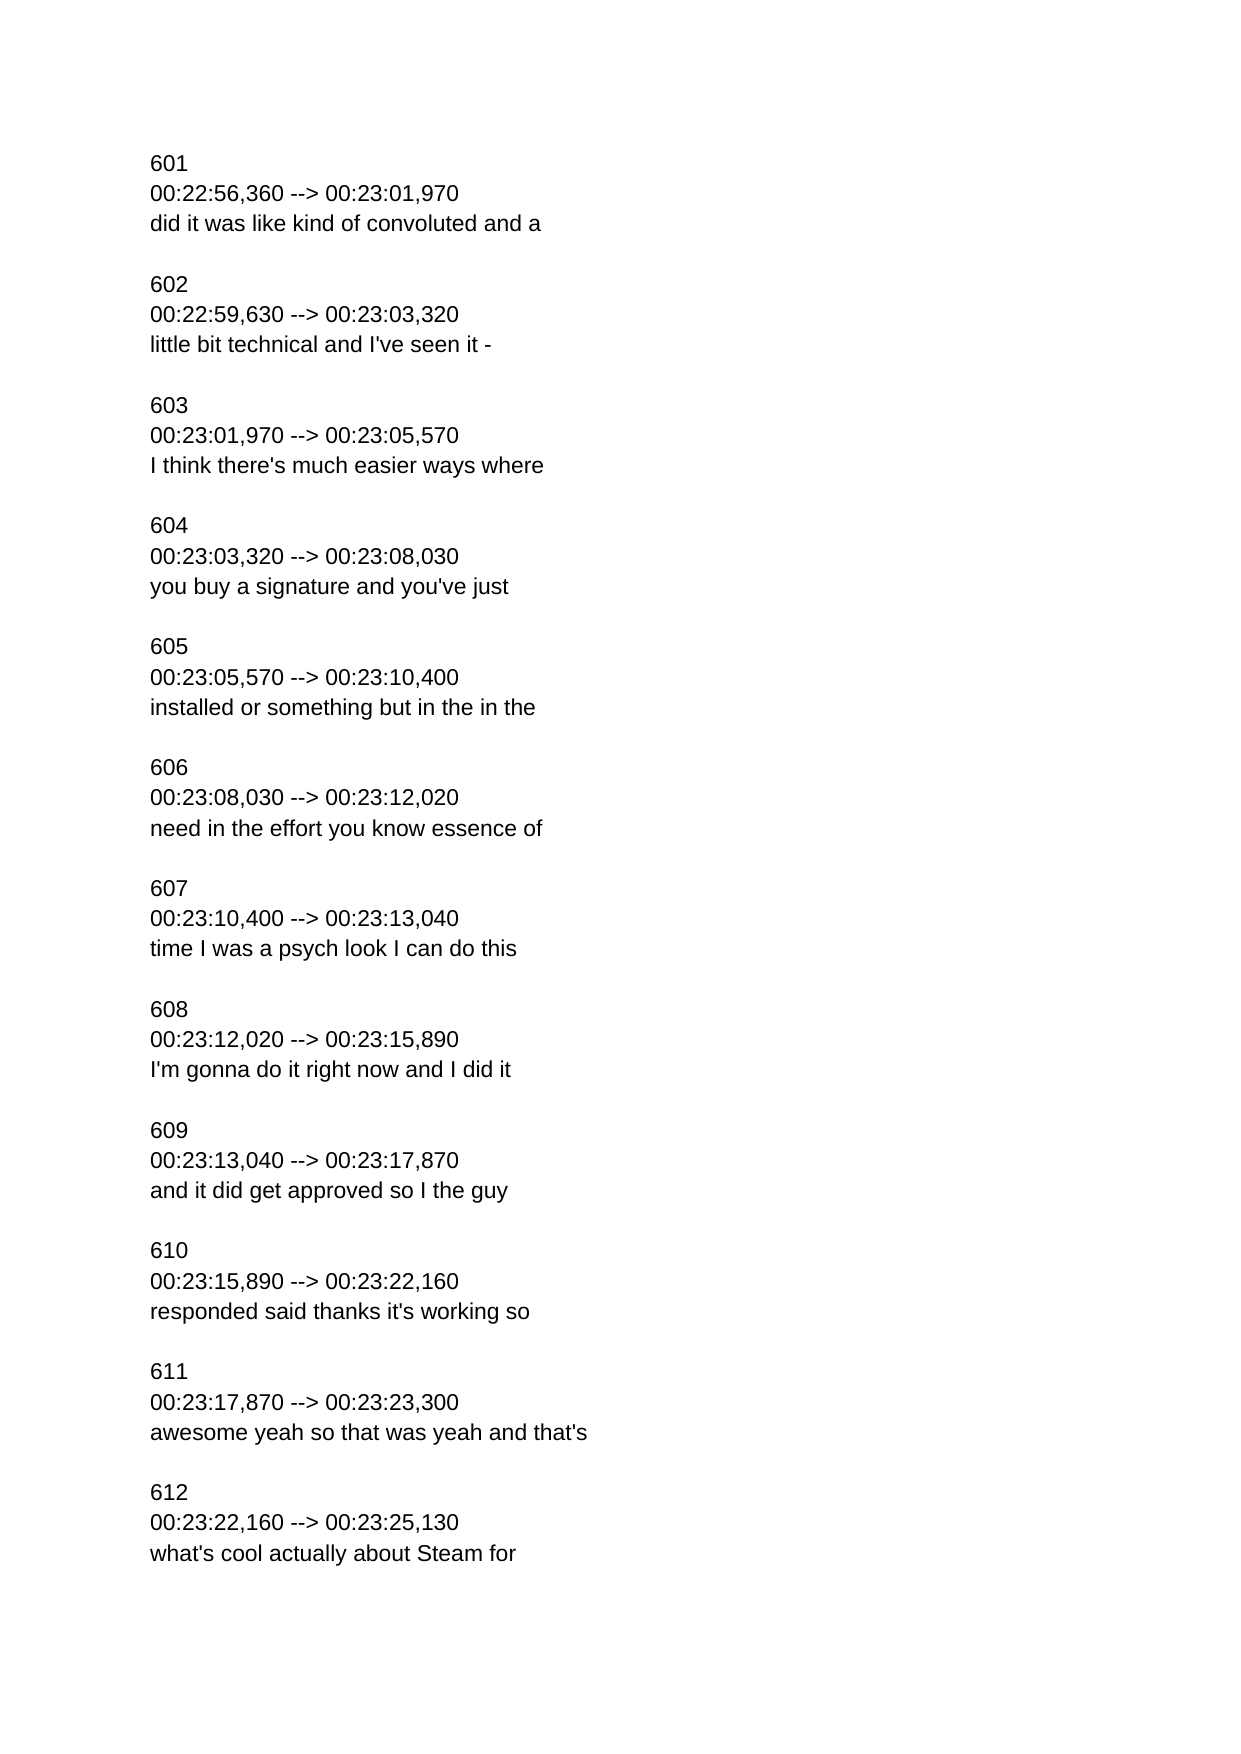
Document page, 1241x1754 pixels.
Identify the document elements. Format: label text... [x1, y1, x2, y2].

text responded said thanks it's working so [150, 1298, 1090, 1324]
text 00:23:01,970 --> 00:23:05,570 [150, 422, 1090, 448]
text and it did get approved so I the guy [150, 1177, 1090, 1203]
text installed or something but in the in the [150, 694, 1090, 720]
text 605 [150, 633, 1090, 660]
text did it was like kind of convoluted and a [150, 210, 1090, 237]
text 601 [150, 150, 1090, 176]
text 607 [150, 875, 1090, 901]
text I'm gonna do it right now and I did it [150, 1056, 1090, 1083]
text 00:23:03,320 --> 00:23:08,030 [150, 543, 1090, 569]
text 00:23:17,870 --> 00:23:23,300 [150, 1388, 1090, 1415]
text 611 [150, 1358, 1090, 1385]
text 610 [150, 1237, 1090, 1264]
text you buy a signature and you've just [150, 573, 1090, 599]
text time I was a psych look I can do this [150, 935, 1090, 962]
text 606 [150, 754, 1090, 781]
text 00:23:15,890 --> 00:23:22,160 [150, 1268, 1090, 1294]
text 00:22:59,630 --> 00:23:03,320 [150, 301, 1090, 327]
text 602 [150, 271, 1090, 297]
text 612 [150, 1479, 1090, 1506]
text 00:23:22,160 --> 00:23:25,130 [150, 1509, 1090, 1536]
text 608 [150, 996, 1090, 1022]
text need in the effort you know essence of [150, 814, 1090, 841]
text 00:23:13,040 --> 00:23:17,870 [150, 1147, 1090, 1173]
text awesome yeah so that was yeah and that's [150, 1419, 1090, 1445]
text 00:23:12,020 --> 00:23:15,890 [150, 1026, 1090, 1052]
text little bit technical and I've seen it - [150, 331, 1090, 358]
text 00:23:08,030 --> 00:23:12,020 [150, 784, 1090, 811]
text what's cool actually about Steam for [150, 1539, 1090, 1566]
text I think there's much easier ways where [150, 452, 1090, 478]
text 00:23:05,570 --> 00:23:10,400 [150, 663, 1090, 690]
text 603 [150, 392, 1090, 418]
text 604 [150, 512, 1090, 539]
text 00:23:10,400 --> 00:23:13,040 [150, 905, 1090, 932]
text 609 [150, 1117, 1090, 1143]
text 00:22:56,360 --> 00:23:01,970 [150, 180, 1090, 207]
